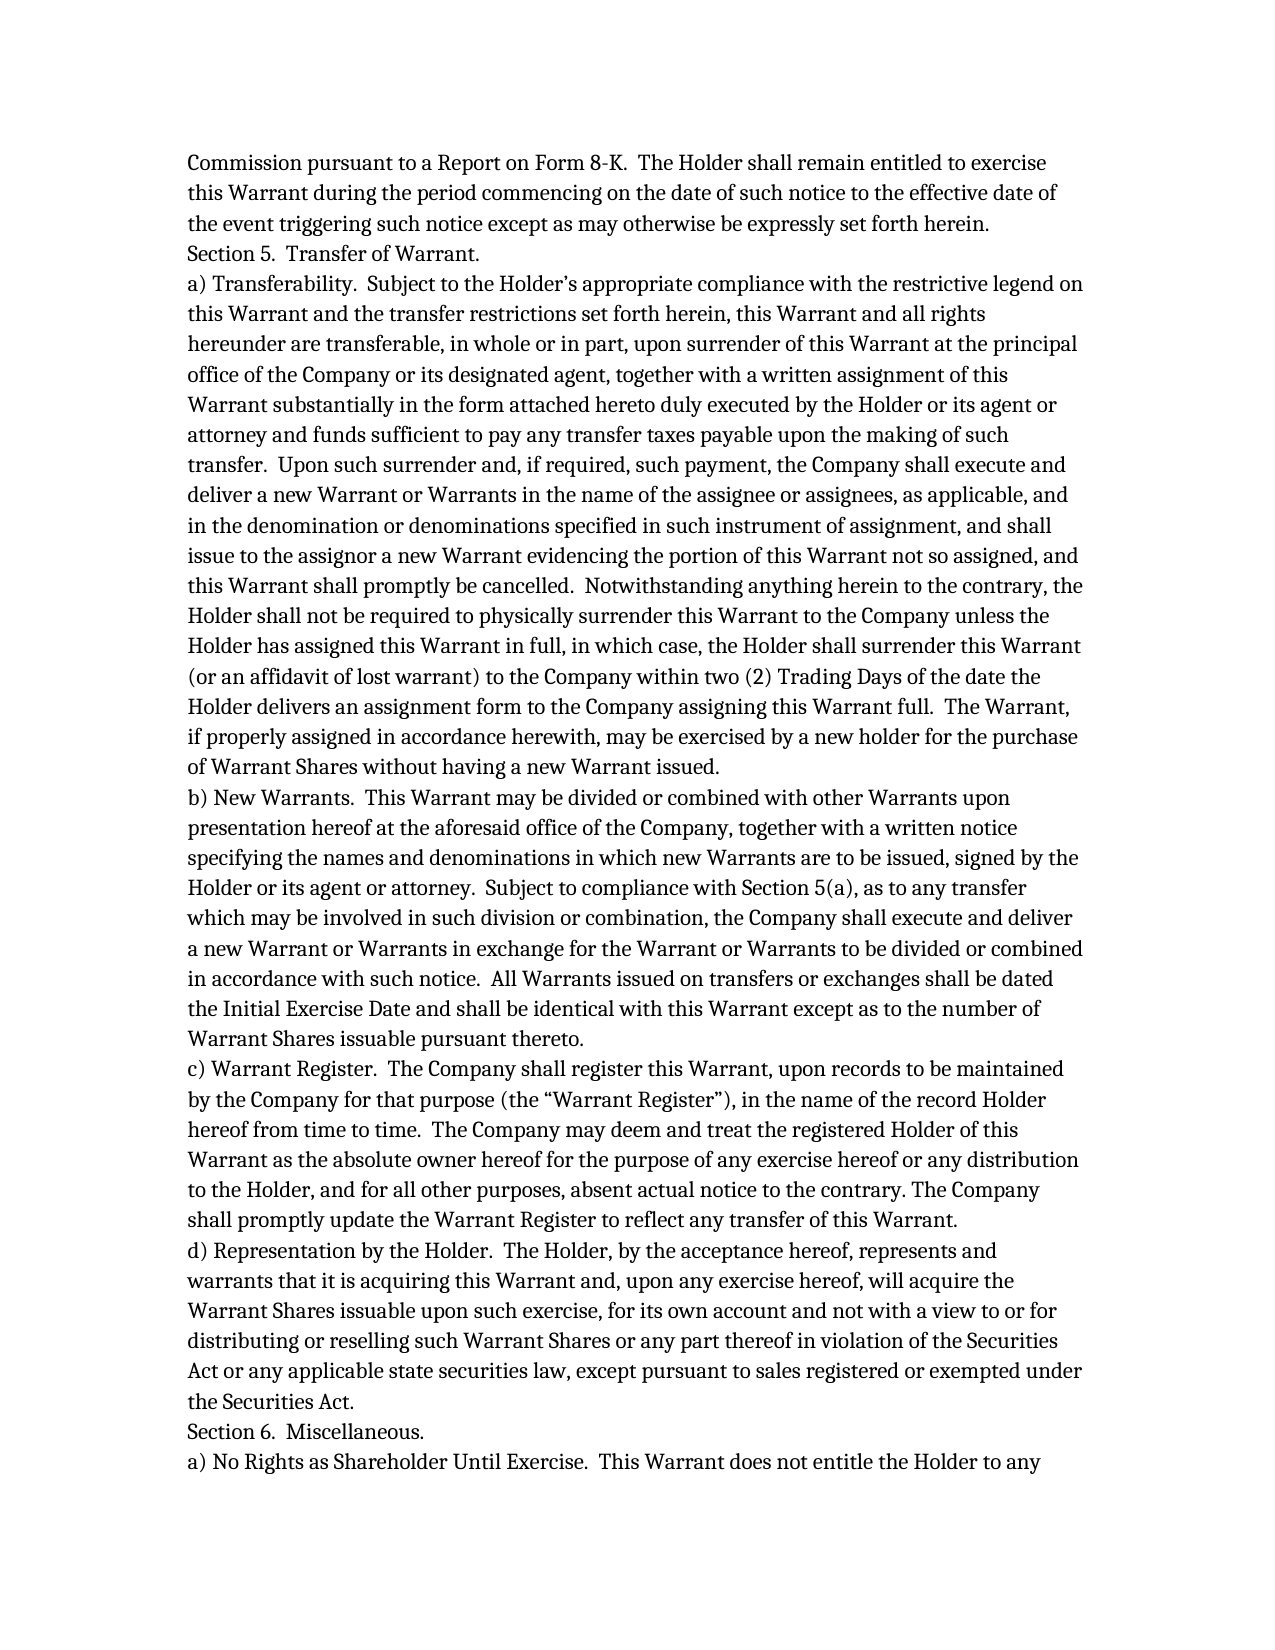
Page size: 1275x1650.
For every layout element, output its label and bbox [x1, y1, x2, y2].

text [187, 150, 1087, 1475]
